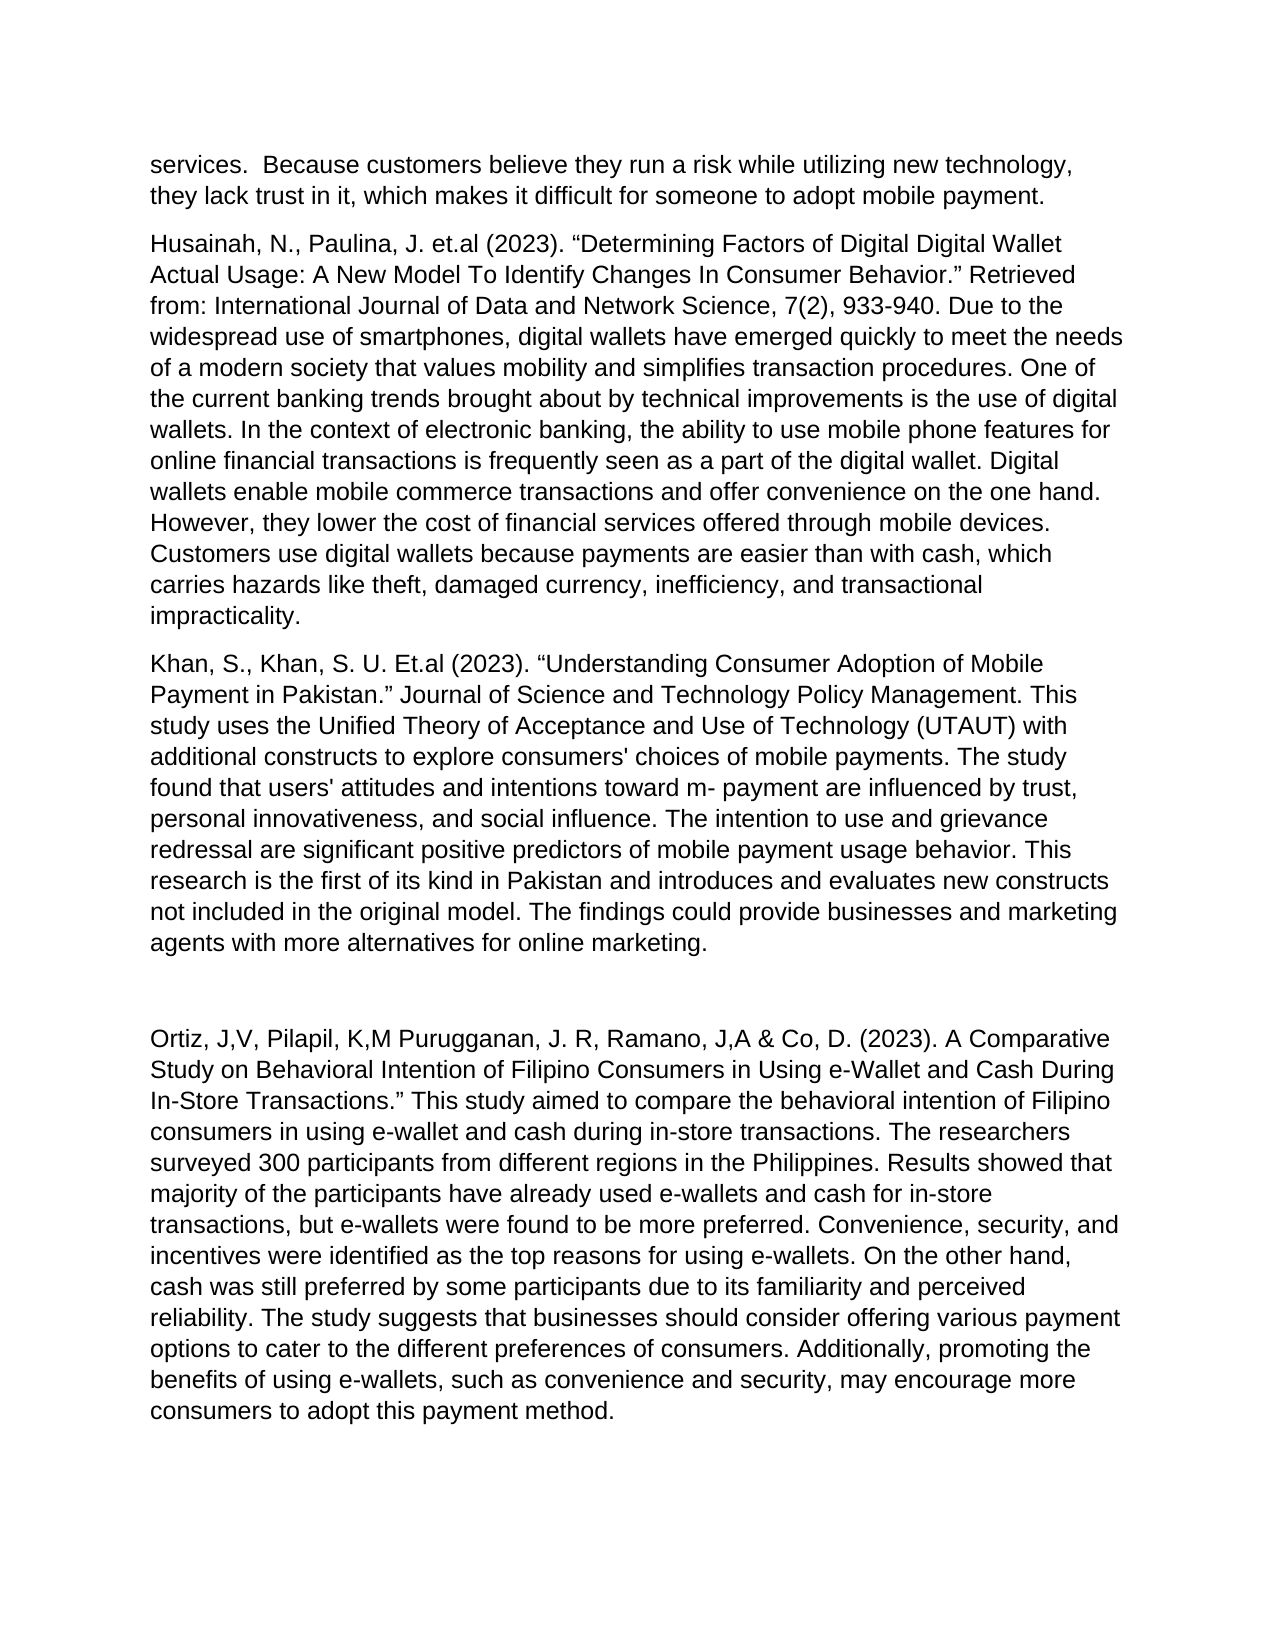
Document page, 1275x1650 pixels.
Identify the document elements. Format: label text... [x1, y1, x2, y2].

text Ortiz, J,V, Pilapil, K,M Purugganan, J. R, Ramano, J,A & Co, D. (2023). A Comparative Study on Behavioral Intention of Filipino Consumers in Using e-Wallet and Cash During In-Store Transactions.” This study aimed to compare the behavioral intention of Filipino consumers in using e-wallet and cash during in-store transactions. The researchers surveyed 300 participants from different regions in the Philippines. Results showed that majority of the participants have already used e-wallets and cash for in-store transactions, but e-wallets were found to be more preferred. Convenience, security, and incentives were identified as the top reasons for using e-wallets. On the other hand, cash was still preferred by some participants due to its familiarity and perceived reliability. The study suggests that businesses should consider offering various payment options to cater to the different preferences of consumers. Additionally, promoting the benefits of using e-wallets, such as convenience and security, may encourage more consumers to adopt this payment method. [150, 1024, 1125, 1425]
text Khan, S., Khan, S. U. Et.al (2023). “Understanding Consumer Adoption of Mobile Payment in Pakistan.” Journal of Science and Technology Policy Management. This study uses the Unified Theory of Acceptance and Use of Technology (UTAUT) with additional constructs to explore consumers' choices of mobile payments. The study found that users' attitudes and intentions toward m- payment are influenced by trust, personal innovativeness, and social influence. The intention to use and grievance redressal are significant positive predictors of mobile payment usage behavior. This research is the first of its kind in Pakistan and introduces and evaluates new constructs not included in the original model. The findings could provide businesses and marketing agents with more alternatives for online marketing. [150, 649, 1125, 957]
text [150, 150, 1125, 210]
text Husainah, N., Paulina, J. et.al (2023). “Determining Factors of Digital Digital Wallet Actual Usage: A New Model To Identify Changes In Consumer Behavior.” Retrieved from: International Journal of Data and Network Science, 7(2), 933-940. Due to the widespread use of smartphones, digital wallets have emerged quickly to meet the needs of a modern society that values mobility and simplifies transaction procedures. One of the current banking trends brought about by technical improvements is the use of digital wallets. In the context of electronic banking, the ability to use mobile phone features for online financial transactions is frequently seen as a part of the digital wallet. Digital wallets enable mobile commerce transactions and offer convenience on the one hand. However, they lower the cost of financial services offered through mobile devices. Customers use digital wallets because payments are easier than with cash, which carries hazards like theft, damaged currency, inefficiency, and transactional impracticality. [150, 229, 1125, 630]
